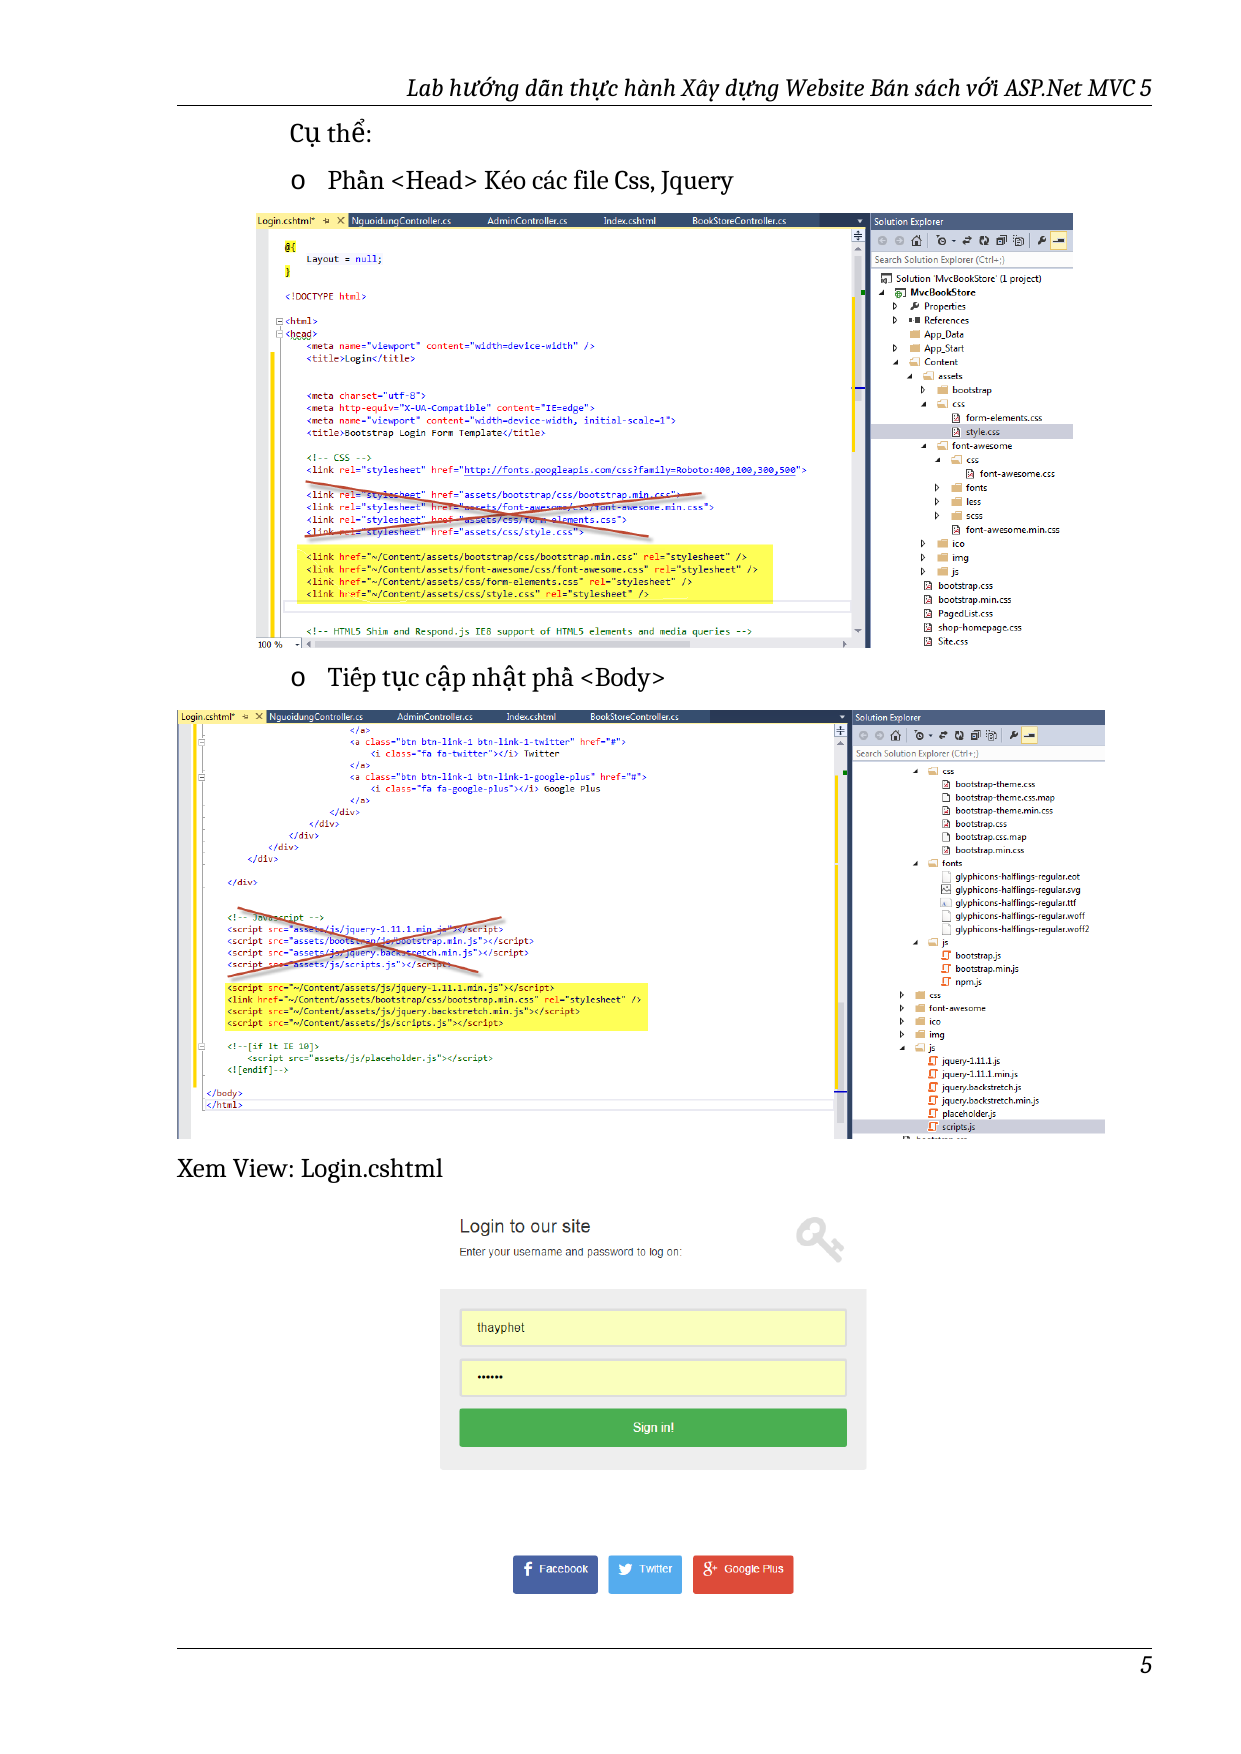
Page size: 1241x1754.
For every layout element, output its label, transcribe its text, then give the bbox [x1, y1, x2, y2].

text Xem View: Login.cshtml [177, 1153, 1152, 1184]
picture [390, 1199, 939, 1609]
list Phần <Head> Kéo các file Css, Jquery [290, 165, 1152, 197]
picture [256, 213, 1073, 648]
picture [177, 710, 1105, 1139]
list Tiếp tục cập nhật phầ <Body> [290, 662, 1152, 694]
list Cụ thể: [290, 118, 1152, 149]
